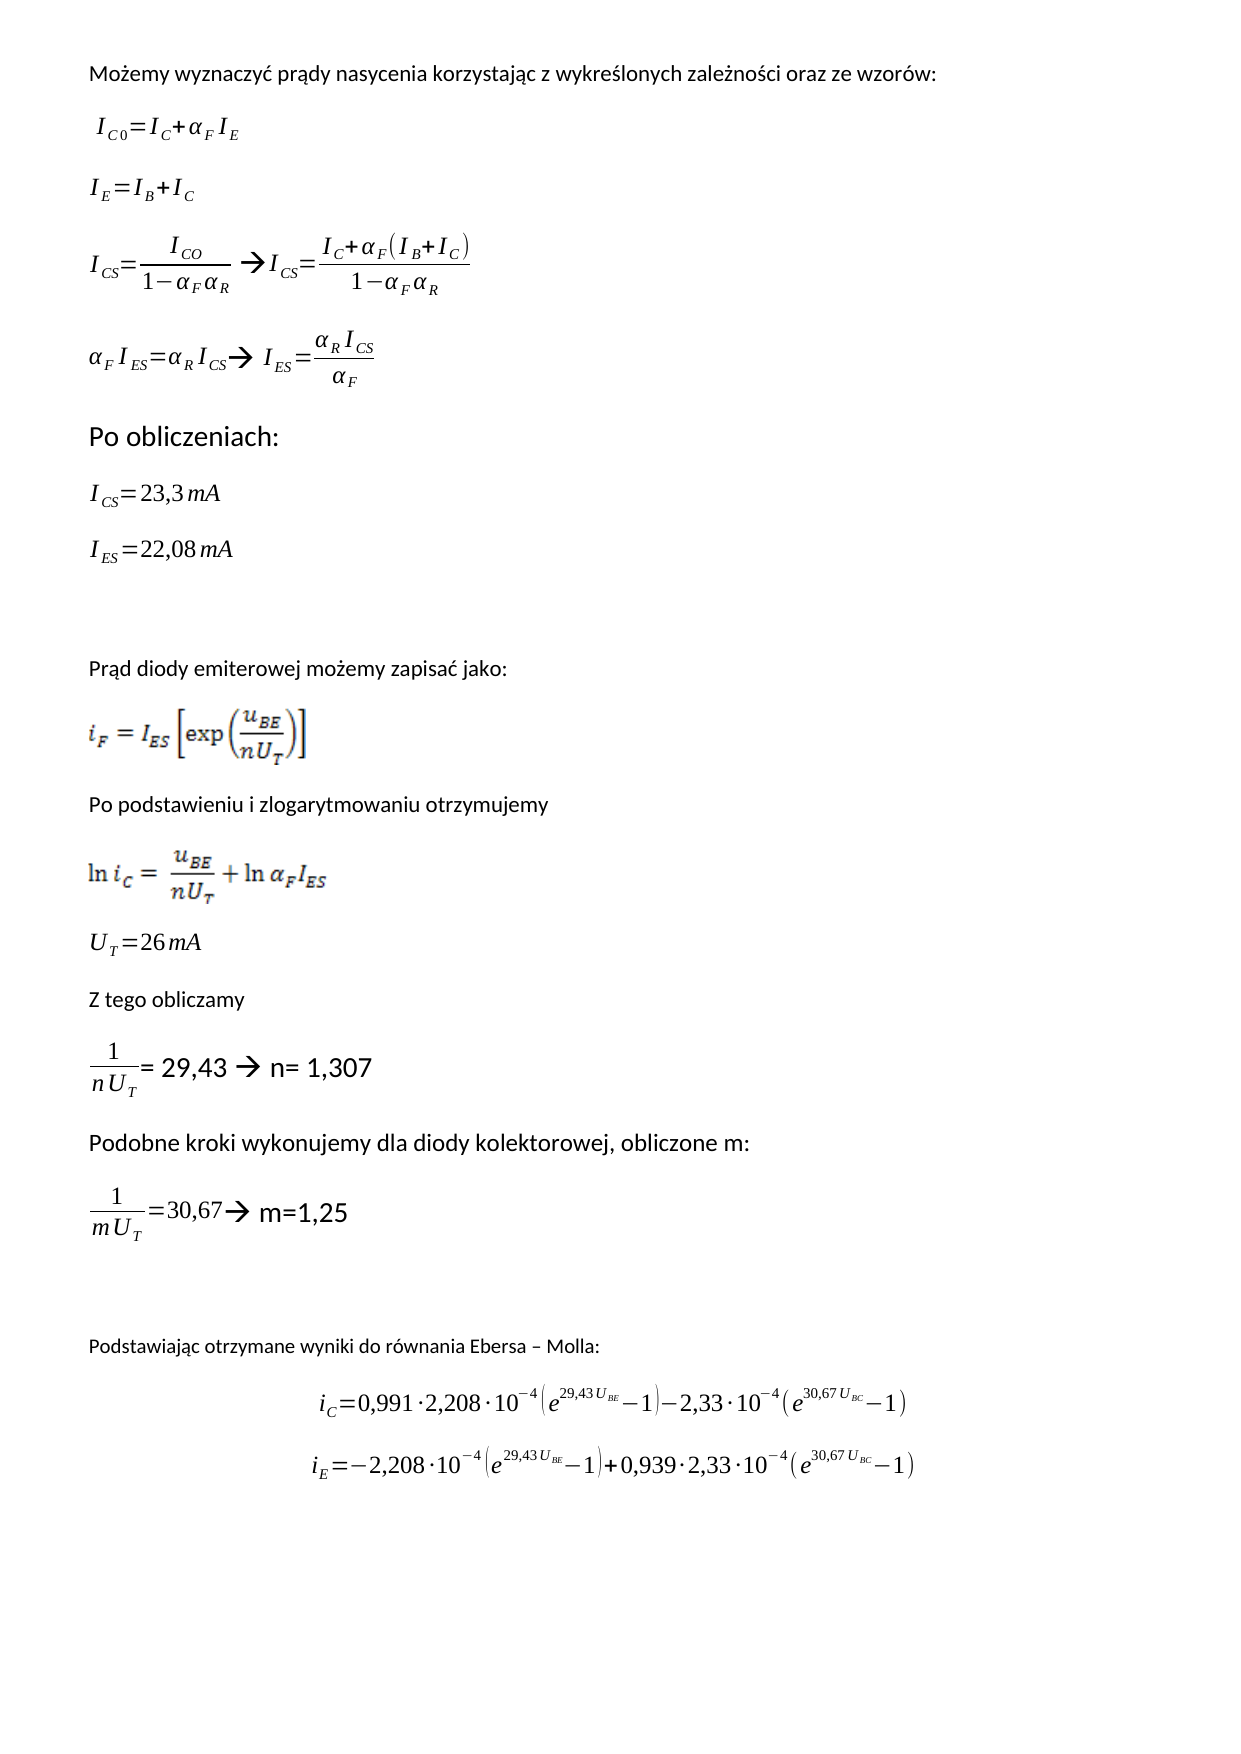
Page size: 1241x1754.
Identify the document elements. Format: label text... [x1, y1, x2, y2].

text Możemy wyznaczyć prądy nasycenia korzystając z wykreślonych zależności oraz ze wzorów: [89, 59, 1137, 87]
text Po podstawieniu i zlogarytmowaniu otrzymujemy [89, 790, 1137, 818]
text Z tego obliczamy [89, 985, 1137, 1013]
text Podobne kroki wykonujemy dla diody kolektorowej, obliczone m: [89, 1127, 1137, 1157]
text Podstawiając otrzymane wyniki do równania Ebersa – Molla: [89, 1333, 1137, 1358]
picture [88, 706, 306, 765]
text Po obliczeniach: [89, 418, 1137, 453]
text m=1,25 [89, 1182, 1137, 1245]
picture [88, 846, 334, 904]
text = 29,43 n= 1,307 [89, 1038, 1137, 1101]
text Prąd diody emiterowej możemy zapisać jako: [89, 654, 1137, 682]
